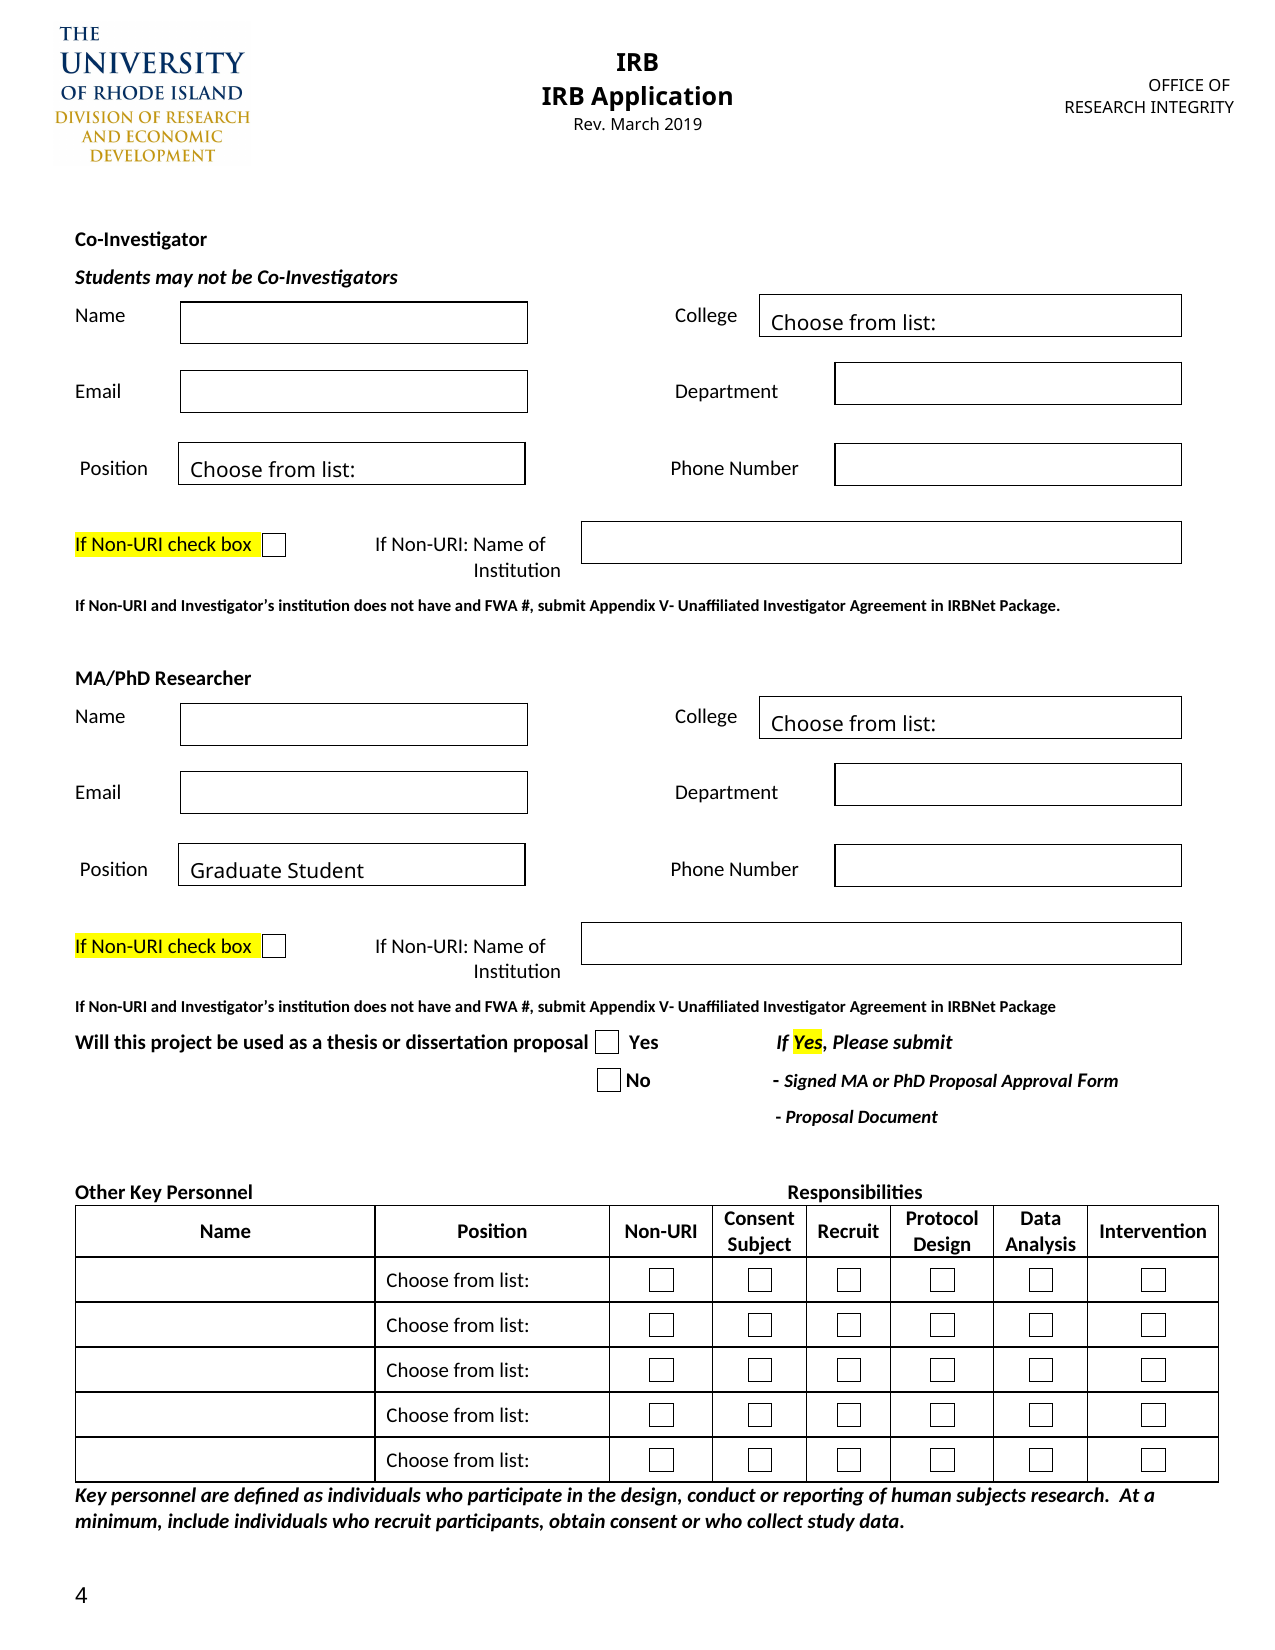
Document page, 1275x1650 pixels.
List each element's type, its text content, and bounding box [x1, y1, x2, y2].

table_cell [76, 1348, 374, 1391]
text Other Key Personnel Responsibilities [75, 1179, 1152, 1204]
table_cell [994, 1258, 1087, 1301]
text Position Phone Number [526, 856, 834, 882]
table_cell [994, 1303, 1087, 1346]
text No - Signed MA or PhD Proposal Approval Form [75, 1067, 1152, 1092]
table_cell [807, 1258, 890, 1301]
table_cell [891, 1438, 993, 1481]
table_cell [1088, 1393, 1218, 1436]
table_cell [713, 1438, 806, 1481]
text MA/PhD Researcher [75, 666, 1152, 691]
table_cell [76, 1393, 374, 1436]
table_header [836, 845, 1181, 886]
text Position Phone Number [75, 856, 178, 882]
table_header [181, 772, 527, 813]
text Students may not be Co-Investigators [75, 264, 1152, 290]
text Name College [75, 703, 180, 729]
table_header Consent Subject [713, 1206, 806, 1256]
table_header Protocol Design [891, 1206, 993, 1256]
table_header [179, 844, 524, 885]
table_header [179, 443, 524, 484]
table_header [836, 363, 1181, 404]
table_cell [76, 1258, 374, 1301]
text Name College [75, 302, 180, 328]
table_cell [891, 1348, 993, 1391]
table_cell [891, 1258, 993, 1301]
text Position Phone Number [75, 455, 178, 480]
table_cell [76, 1303, 374, 1346]
table_header [760, 295, 1181, 336]
table_header [582, 522, 1181, 563]
table_cell [807, 1393, 890, 1436]
table_cell [807, 1348, 890, 1391]
text If Non-URI and Investigator’s institution does not have and FWA #, submit Appendix V- Unaffiliated Investigator Agreement in IRBNet Package [75, 996, 1152, 1017]
table_cell [994, 1438, 1087, 1481]
table_header Position [376, 1206, 609, 1256]
table_cell [610, 1258, 712, 1301]
table_cell [1088, 1258, 1218, 1301]
table_cell [376, 1303, 609, 1346]
table_cell [376, 1348, 609, 1391]
table_cell [994, 1348, 1087, 1391]
table_cell [1088, 1438, 1218, 1481]
table_header Non-URI [610, 1206, 712, 1256]
table_header Intervention [1088, 1206, 1218, 1256]
picture [53, 21, 252, 166]
text - Proposal Document [75, 1105, 1152, 1128]
table_cell [610, 1393, 712, 1436]
table_cell [1088, 1348, 1218, 1391]
table_cell [713, 1348, 806, 1391]
table_cell [376, 1393, 609, 1436]
table_cell [807, 1303, 890, 1346]
text If Non-URI and Investigator’s institution does not have and FWA #, submit Appendix V- Unaffiliated Investigator Agreement in IRBNet Package. [75, 595, 1152, 615]
text Co-Investigator [75, 226, 1152, 252]
text If Non-URI check box If Non-URI: Name of Institution [75, 532, 1152, 582]
table_cell [713, 1258, 806, 1301]
text Will this project be used as a thesis or dissertation proposal Yes If Yes, Please submit [822, 1029, 1152, 1054]
table_header Data Analysis [994, 1206, 1087, 1256]
text Will this project be used as a thesis or dissertation proposal Yes If Yes, Please submit [75, 1029, 793, 1054]
table_cell [376, 1438, 609, 1481]
table_header [181, 303, 527, 343]
text Name College [528, 703, 759, 729]
table_header [836, 764, 1181, 805]
table_cell [610, 1438, 712, 1481]
table_header [181, 704, 527, 745]
table_header [181, 371, 527, 412]
table_header [582, 923, 1181, 964]
table_cell [891, 1303, 993, 1346]
table_cell [376, 1258, 609, 1301]
table_cell [713, 1303, 806, 1346]
text Email Department [75, 378, 180, 403]
table_cell [994, 1393, 1087, 1436]
text Position Phone Number [526, 455, 834, 480]
table_cell [891, 1393, 993, 1436]
text Email Department [528, 378, 834, 403]
table_header [836, 444, 1181, 485]
table_cell [610, 1303, 712, 1346]
table_header [760, 697, 1181, 738]
text Name College [528, 302, 759, 328]
table_header Recruit [807, 1206, 890, 1256]
text If Non-URI check box If Non-URI: Name of Institution [75, 933, 1152, 984]
text Key personnel are defined as individuals who participate in the design, conduct or reporting of human subjects research. At a minimum, include individuals who recruit participants, obtain consent or who collect study data. [75, 1483, 1200, 1533]
table_cell [1088, 1303, 1218, 1346]
table_cell [713, 1393, 806, 1436]
table_header Name [76, 1206, 374, 1256]
text Email Department [528, 779, 834, 805]
table_cell [76, 1438, 374, 1481]
text Email Department [75, 779, 180, 805]
table_cell [610, 1348, 712, 1391]
table_cell [807, 1438, 890, 1481]
